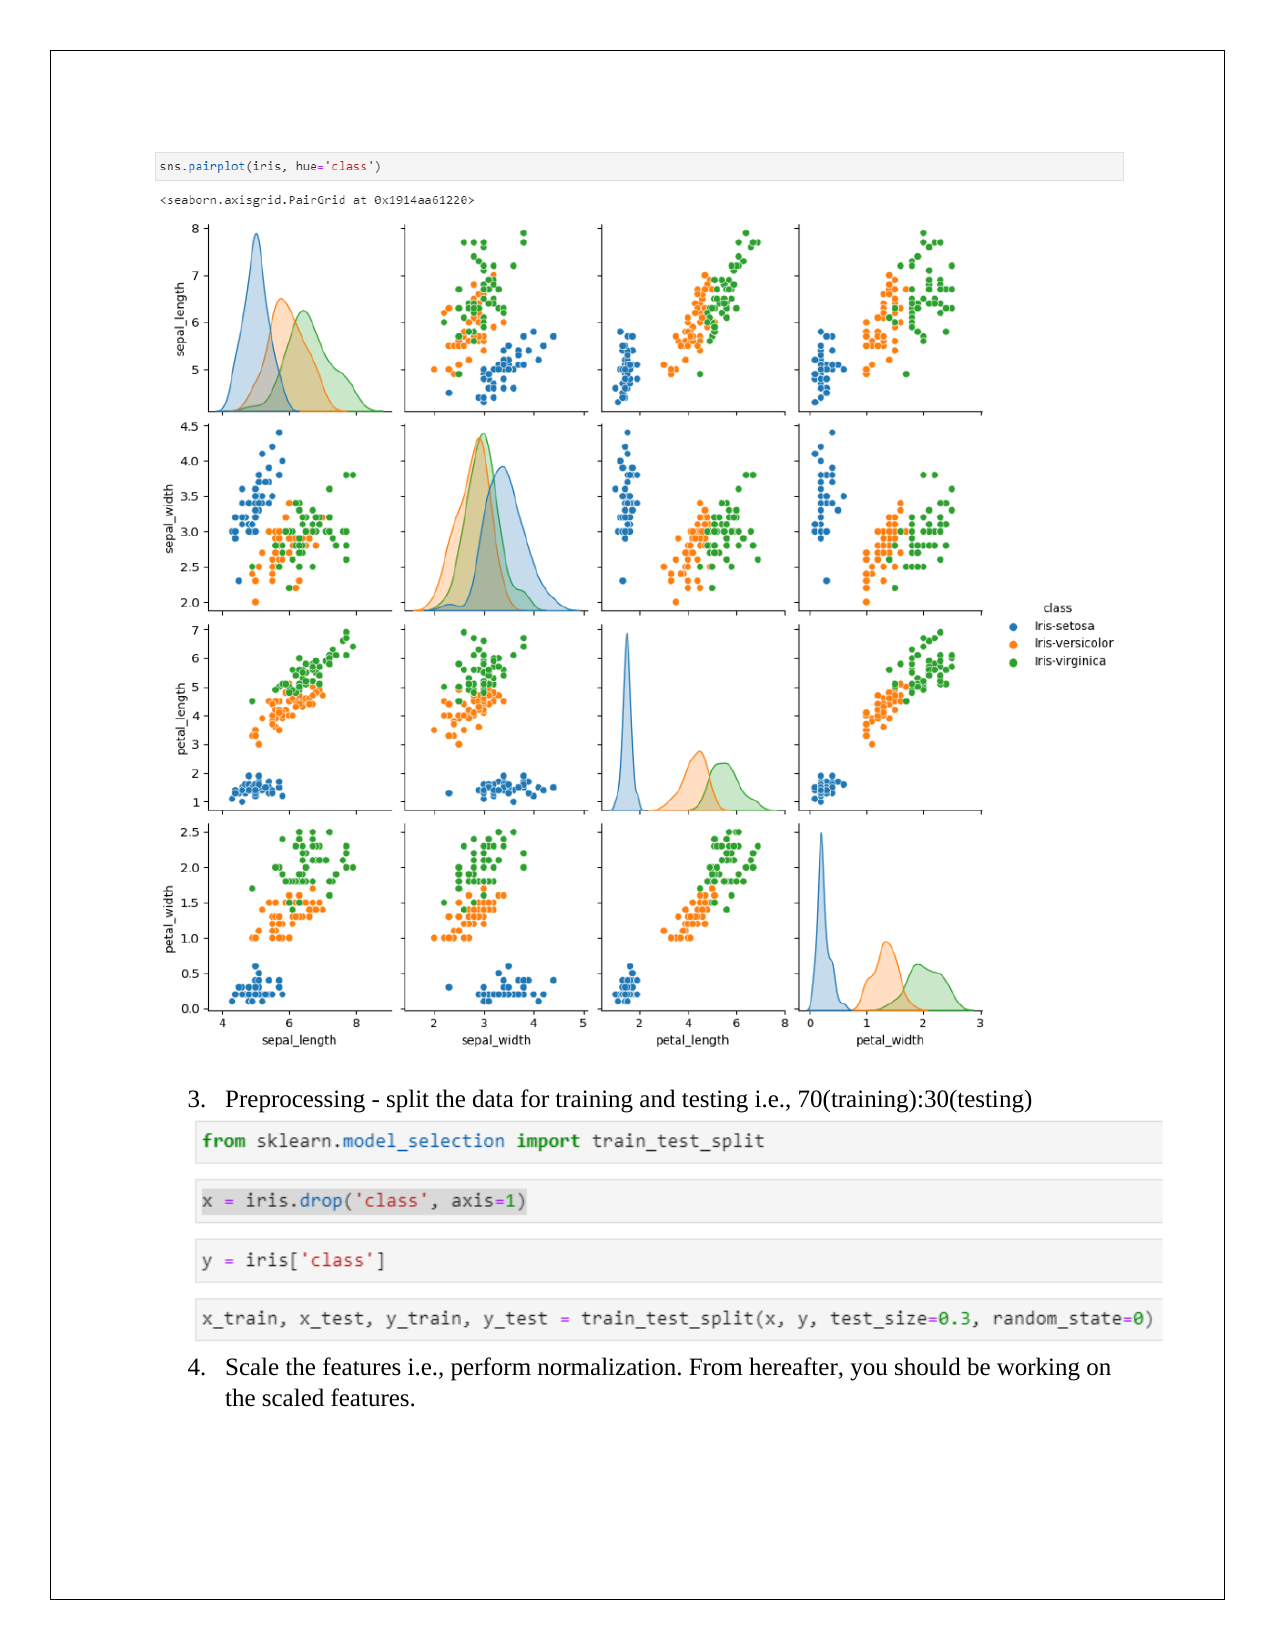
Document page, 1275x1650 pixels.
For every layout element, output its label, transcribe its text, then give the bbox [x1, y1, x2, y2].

list Scale the features i.e., perform normalization. From hereafter, you should be working on the scaled features. [187, 1352, 1125, 1412]
picture [150, 150, 1125, 1065]
picture [187, 1115, 1163, 1351]
list Preprocessing - split the data for training and testing i.e., 70(training):30(testing) [187, 1084, 1125, 1113]
